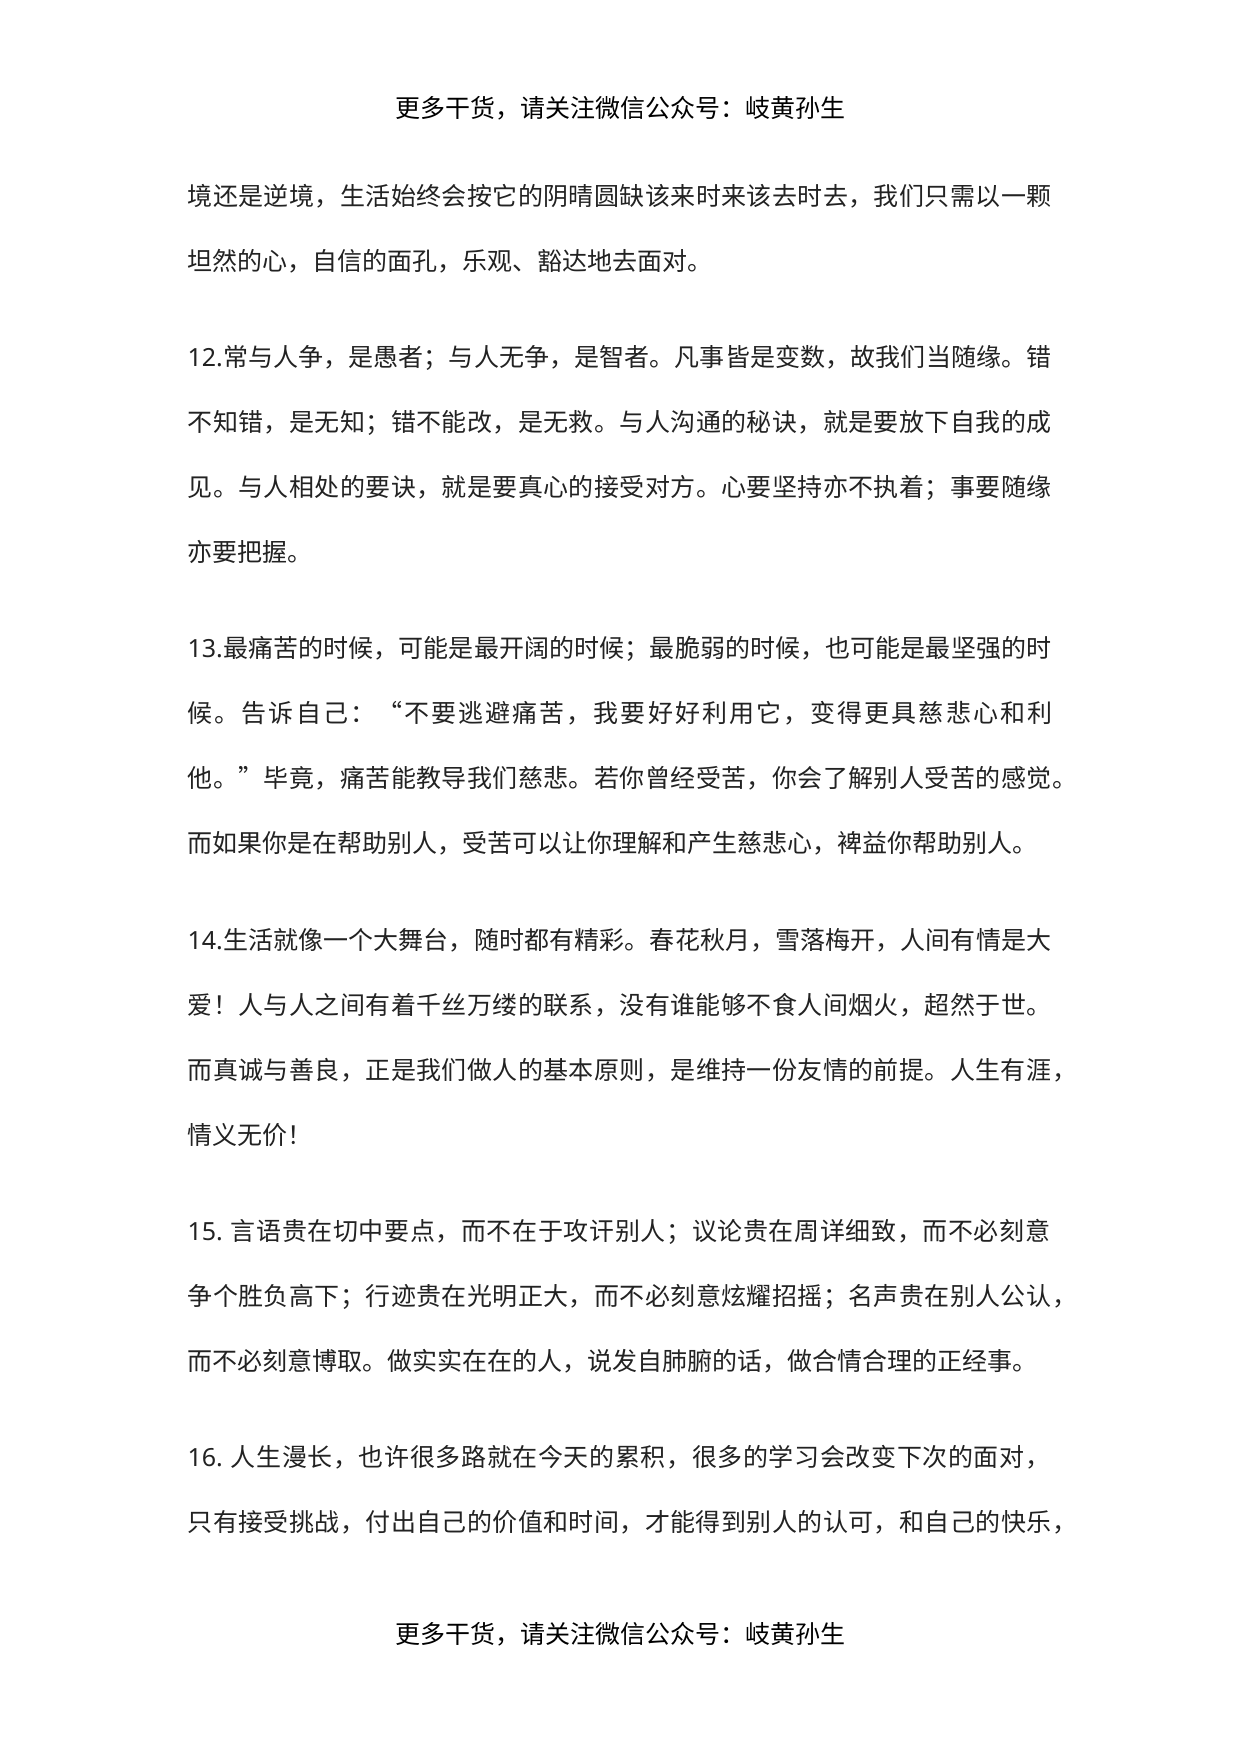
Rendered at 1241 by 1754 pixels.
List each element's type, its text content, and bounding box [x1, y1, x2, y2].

text 13.最痛苦的时候，可能是最开阔的时候；最脆弱的时候，也可能是最坚强的时候。告诉自己：“不要逃避痛苦，我要好好利用它，变得更具慈悲心和利他。”毕竟，痛苦能教导我们慈悲。若你曾经受苦，你会了解别人受苦的感觉。而如果你是在帮助别人，受苦可以让你理解和产生慈悲心，裨益你帮助别人。 [187, 614, 1053, 874]
text 12.常与人争，是愚者；与人无争，是智者。凡事皆是变数，故我们当随缘。错不知错，是无知；错不能改，是无救。与人沟通的秘诀，就是要放下自我的成见。与人相处的要诀，就是要真心的接受对方。心要坚持亦不执着；事要随缘亦要把握。 [187, 323, 1053, 583]
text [187, 162, 1053, 292]
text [187, 1423, 1053, 1553]
text 15. 言语贵在切中要点，而不在于攻讦别人；议论贵在周详细致，而不必刻意争个胜负高下；行迹贵在光明正大，而不必刻意炫耀招摇；名声贵在别人公认，而不必刻意博取。做实实在在的人，说发自肺腑的话，做合情合理的正经事。 [187, 1197, 1053, 1392]
text 14.生活就像一个大舞台，随时都有精彩。春花秋月，雪落梅开，人间有情是大爱！人与人之间有着千丝万缕的联系，没有谁能够不食人间烟火，超然于世。而真诚与善良，正是我们做人的基本原则，是维持一份友情的前提。人生有涯，情义无价！ [187, 906, 1053, 1166]
